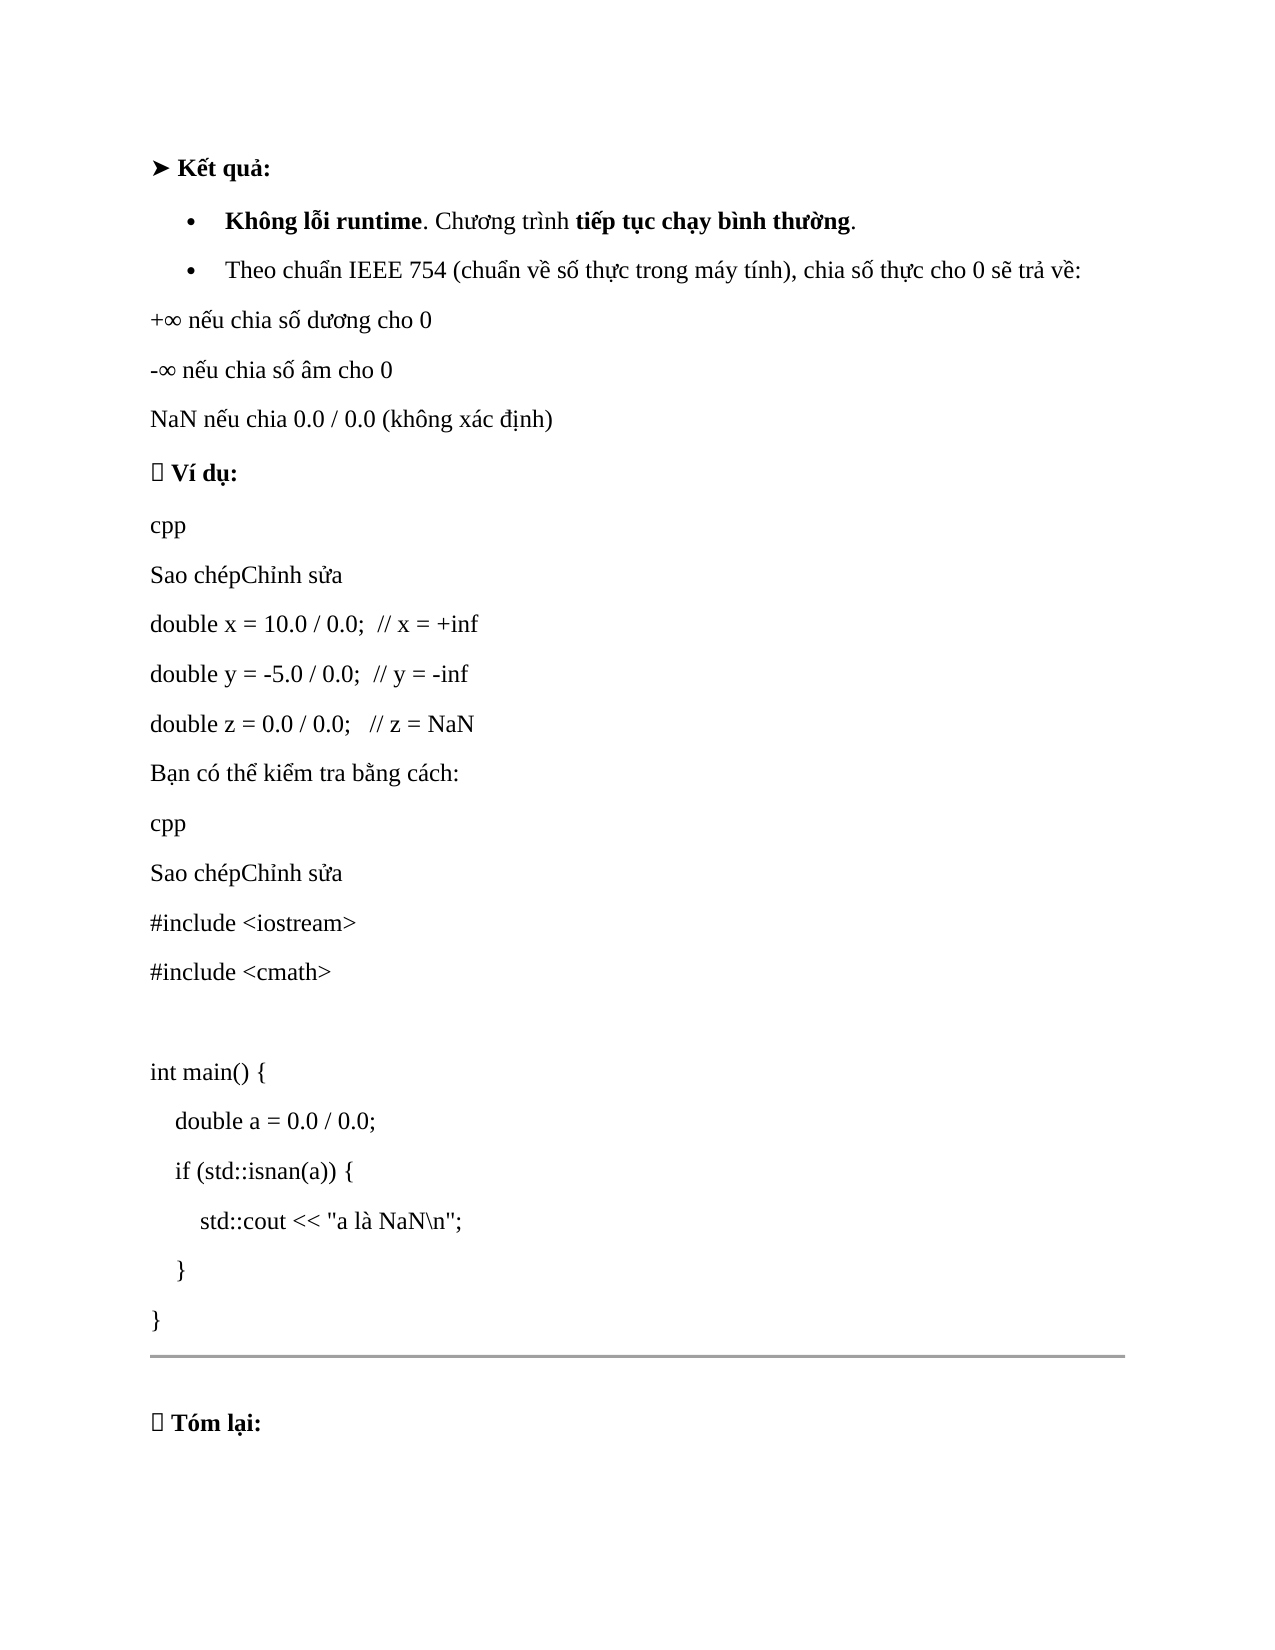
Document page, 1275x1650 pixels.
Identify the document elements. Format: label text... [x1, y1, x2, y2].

text std::cout << "a là NaN\n"; [150, 1206, 1125, 1234]
text #include <cmath> [150, 957, 1125, 986]
text cpp [150, 808, 1125, 837]
text cpp [150, 510, 1125, 539]
list Theo chuẩn IEEE 754 (chuẩn về số thực trong máy tính), chia số thực cho 0 sẽ trả về: [187, 256, 1125, 284]
text double a = 0.0 / 0.0; [150, 1106, 1125, 1135]
text double z = 0.0 / 0.0; // z = NaN [150, 709, 1125, 738]
text Sao chépChỉnh sửa [150, 858, 1125, 887]
text int main() { [150, 1057, 1125, 1085]
text double x = 10.0 / 0.0; // x = +inf [150, 609, 1125, 638]
text ➤ Kết quả: [150, 150, 1125, 184]
text +∞ nếu chia số dương cho 0 [150, 305, 1125, 334]
text -∞ nếu chia số âm cho 0 [150, 355, 1125, 384]
text #include <iostream> [150, 908, 1125, 936]
text ✅ Ví dụ: [150, 454, 1125, 488]
text Bạn có thể kiểm tra bằng cách: [150, 758, 1125, 787]
text double y = -5.0 / 0.0; // y = -inf [150, 659, 1125, 688]
text if (std::isnan(a)) { [150, 1156, 1125, 1185]
text Sao chépChỉnh sửa [150, 560, 1125, 588]
text } [150, 1255, 1125, 1284]
text 🔎 Tóm lại: [150, 1404, 1125, 1438]
text } [150, 1305, 1125, 1334]
list Không lỗi runtime. Chương trình tiếp tục chạy bình thường. [187, 206, 1125, 234]
text NaN nếu chia 0.0 / 0.0 (không xác định) [150, 404, 1125, 433]
